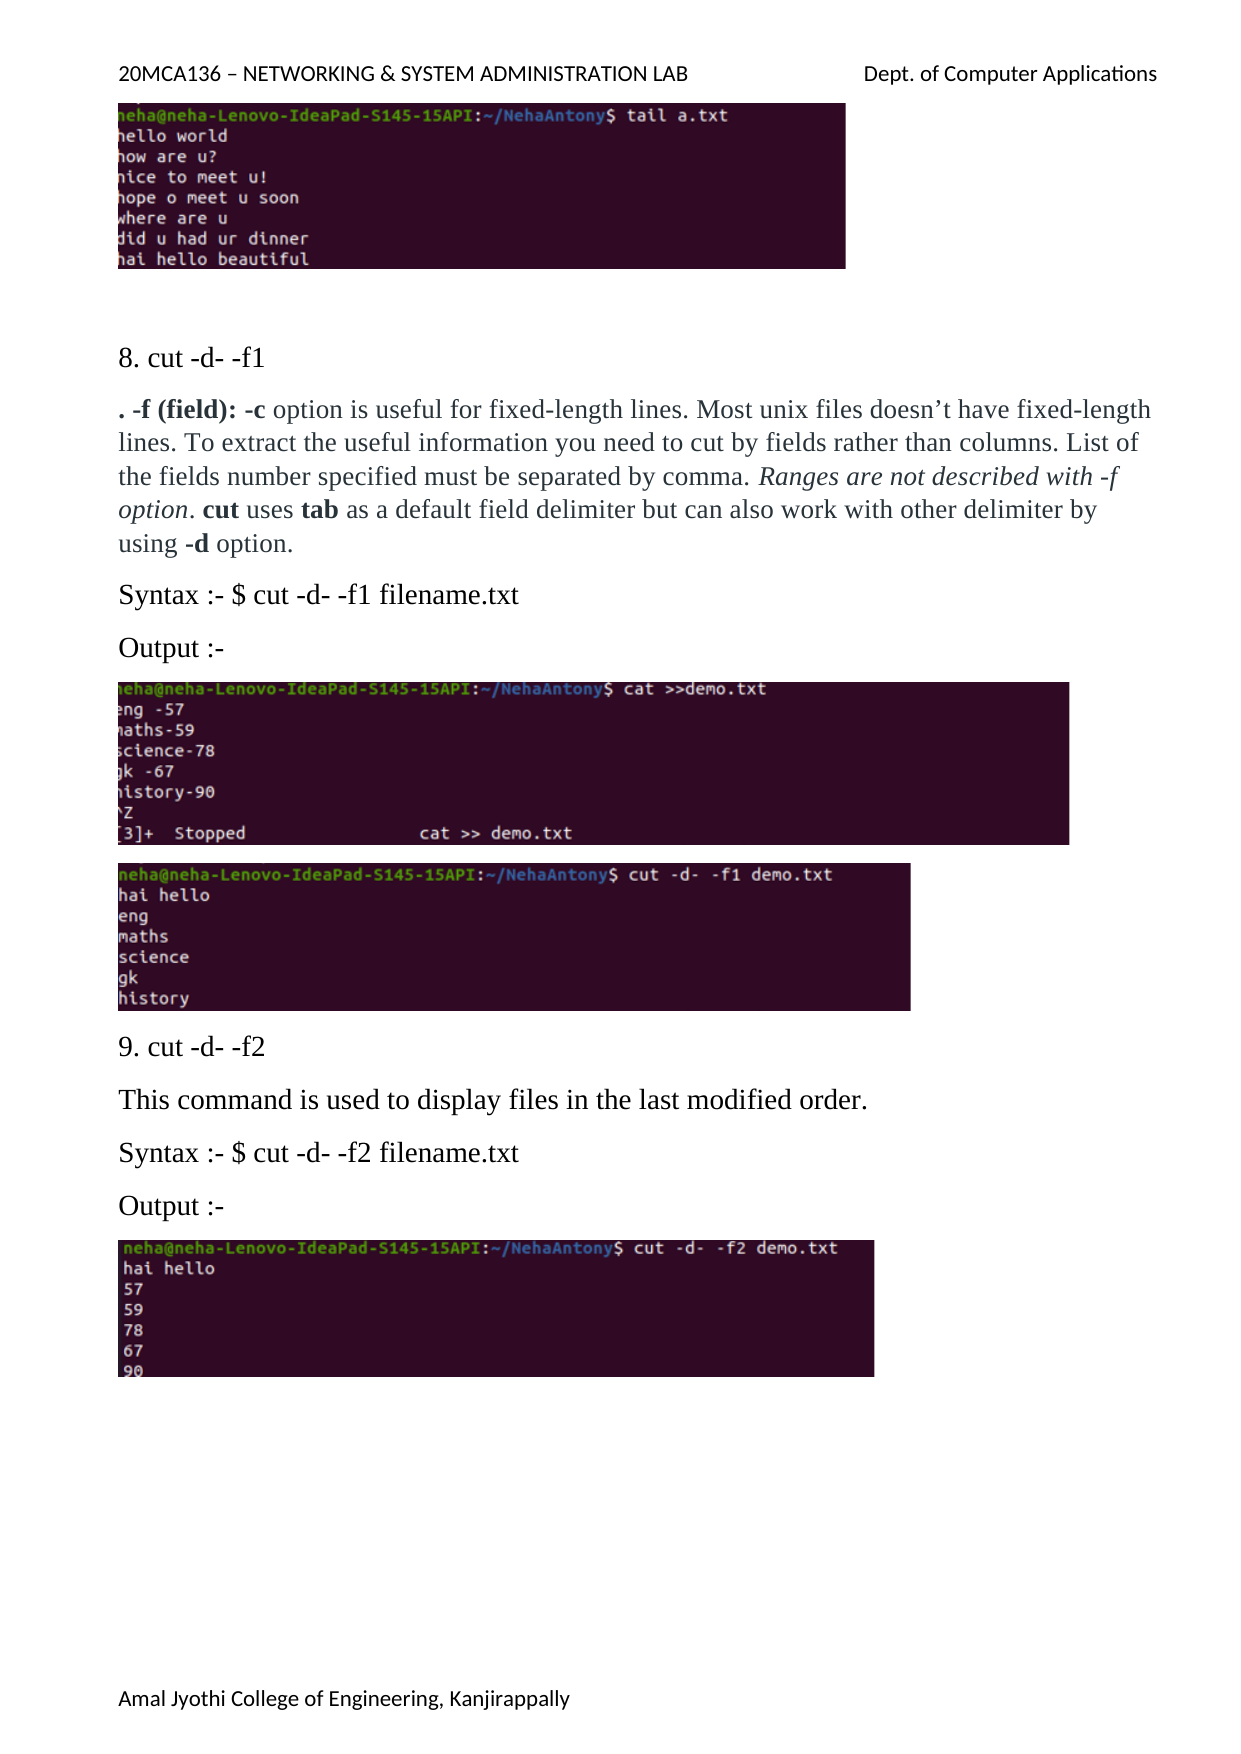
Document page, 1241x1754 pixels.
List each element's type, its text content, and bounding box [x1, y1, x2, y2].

text Output :- [118, 630, 1167, 664]
text 8. cut -d- -f1 [118, 340, 1167, 374]
text 9. cut -d- -f2 [118, 1029, 1167, 1063]
text Syntax :- $ cut -d- -f2 filename.txt [118, 1135, 1167, 1168]
picture [118, 863, 911, 1011]
text This command is used to display files in the last modified order. [118, 1082, 1167, 1116]
text Output :- [118, 1188, 1167, 1221]
text Syntax :- $ cut -d- -f1 filename.txt [118, 577, 1167, 611]
picture [118, 682, 1070, 845]
picture [118, 1240, 875, 1377]
picture [118, 103, 846, 269]
text . -f (field): -c option is useful for fixed-length lines. Most unix files doesn’t have fixed-length lines. To extract the useful information you need to cut by fields rather than columns. List of the fields number specified must be separated by comma. Ranges are not described with -f option. cut uses tab as a default field delimiter but can also work with other delimiter by using -d option. [118, 393, 1167, 558]
